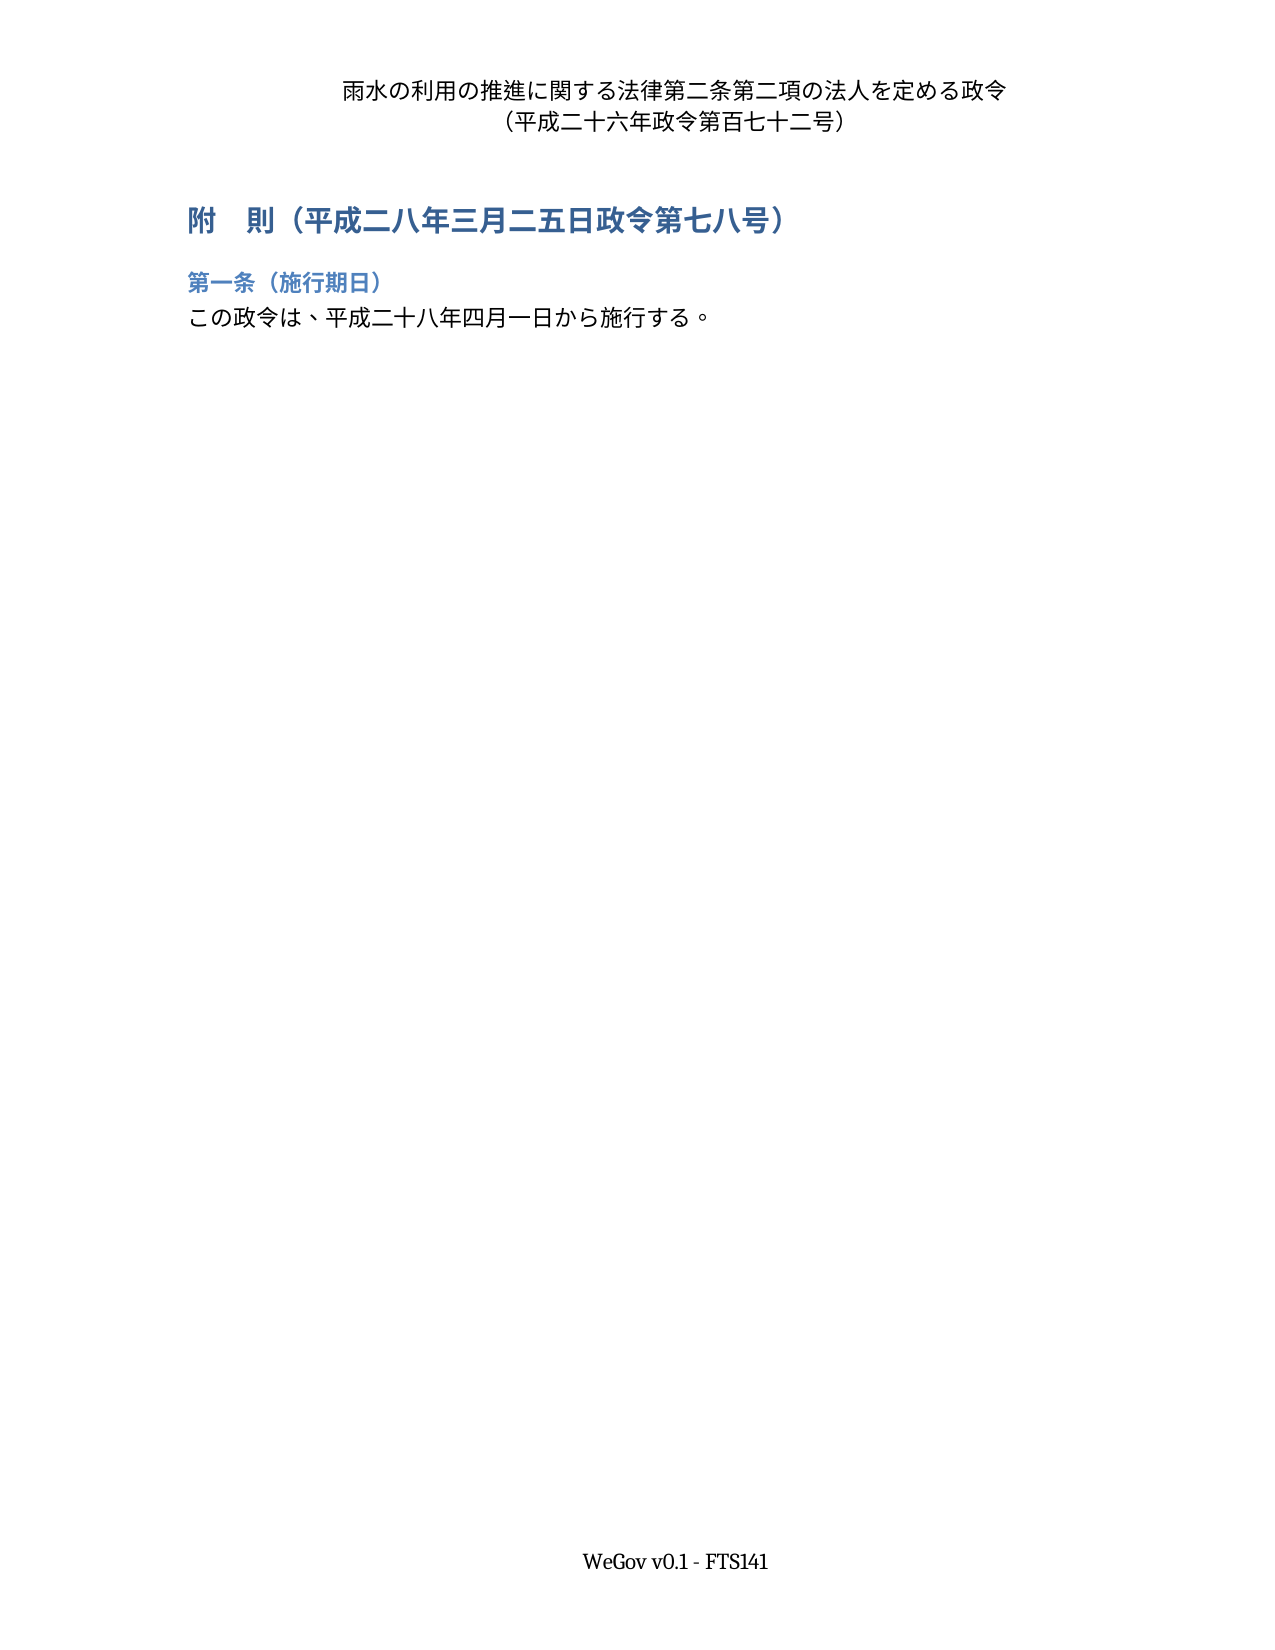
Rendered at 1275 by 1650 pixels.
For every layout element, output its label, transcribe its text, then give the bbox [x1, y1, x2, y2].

subtitle 附 則（平成二八年三月二五日政令第七八号） [187, 200, 1087, 240]
text この政令は、平成二十八年四月一日から施行する。 [187, 302, 1087, 334]
subtitle 第一条（施行期日） [187, 266, 1087, 298]
